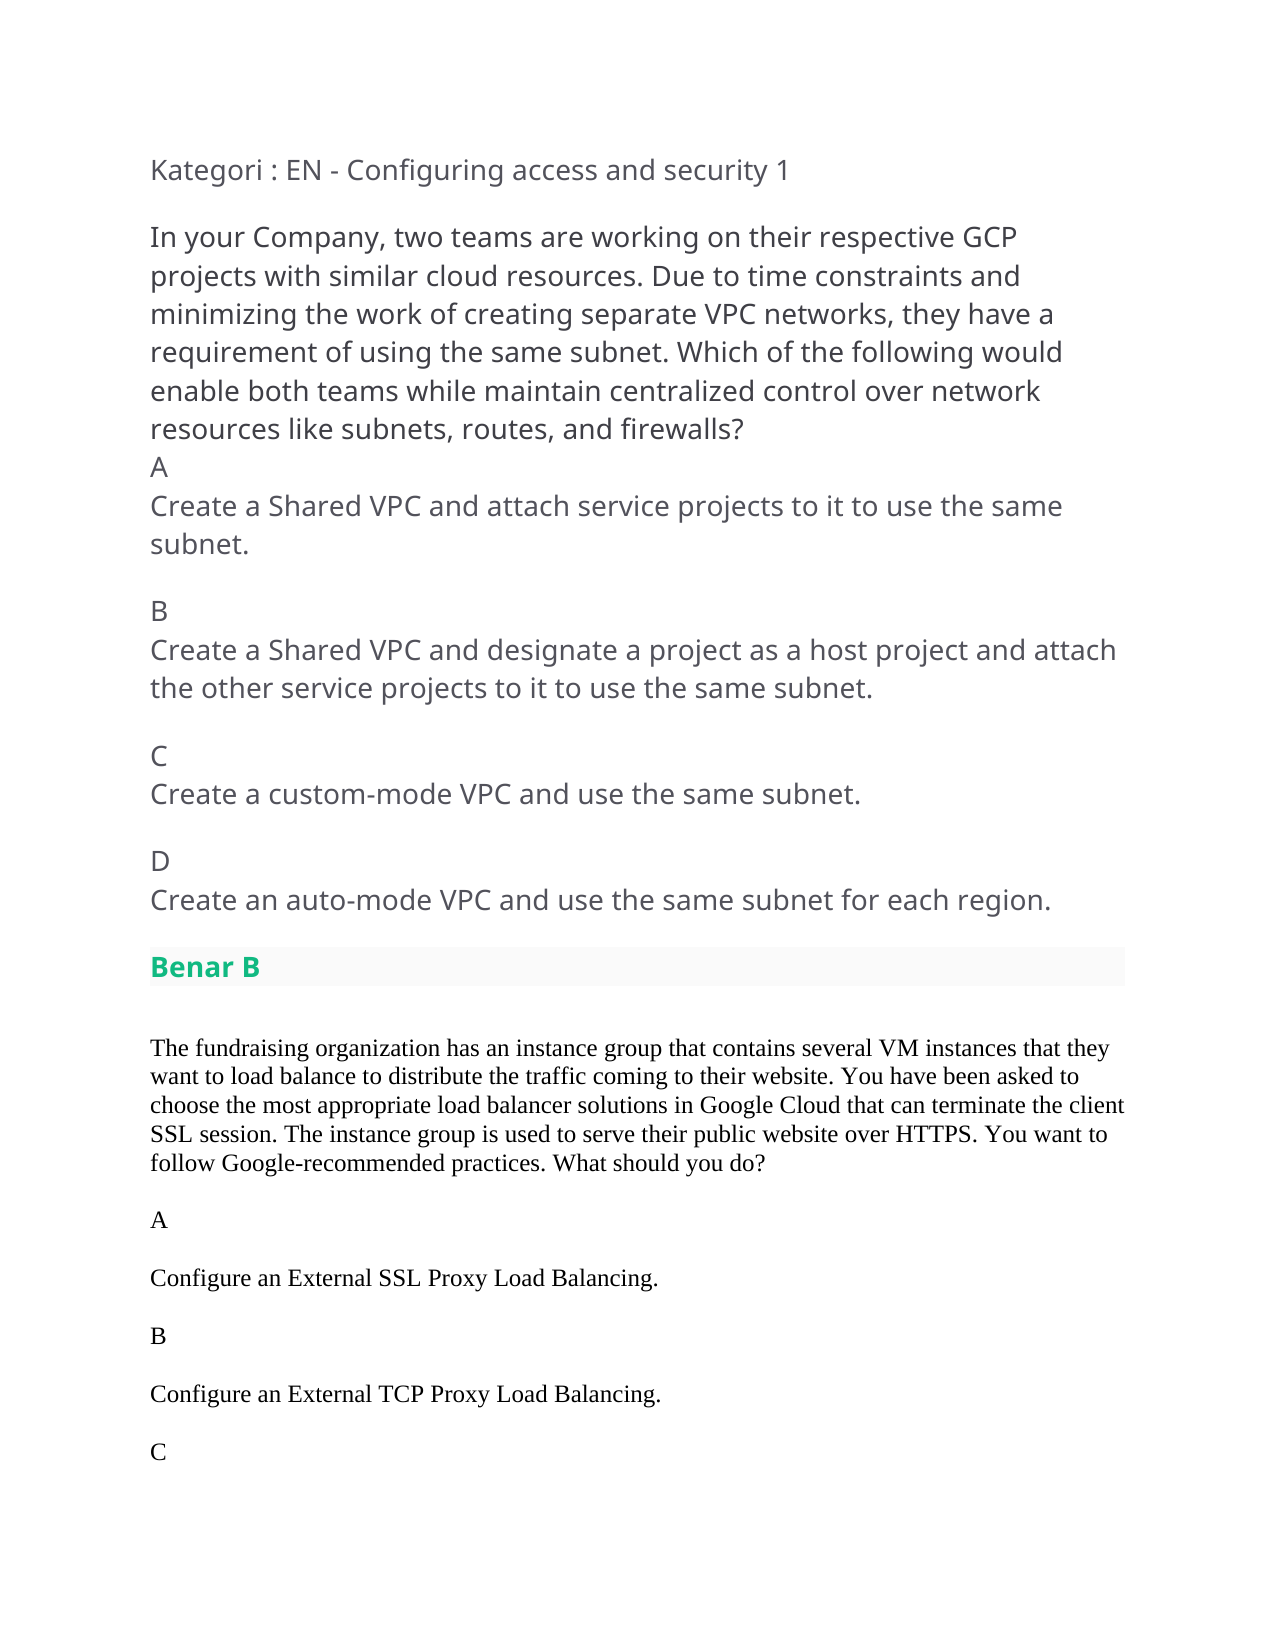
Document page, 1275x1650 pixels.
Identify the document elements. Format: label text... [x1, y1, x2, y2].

text D [150, 842, 1125, 880]
text A [150, 447, 1125, 486]
text The fundraising organization has an instance group that contains several VM instances that they want to load balance to distribute the traffic coming to their website. You have been asked to choose the most appropriate load balancer solutions in Google Cloud that can terminate the client SSL session. The instance group is used to serve their public website over HTTPS. You want to follow Google-recommended practices. What should you do? [150, 1033, 1125, 1176]
text Create a Shared VPC and designate a project as a host project and attach the other service projects to it to use the same subnet. [150, 630, 1125, 707]
text Benar B [150, 947, 1125, 986]
text In your Company, two teams are working on their respective GCP projects with similar cloud resources. Due to time constraints and minimizing the work of creating separate VPC networks, they have a requirement of using the same subnet. Which of the following would enable both teams while maintain centralized control over network resources like subnets, routes, and firewalls? [150, 217, 1125, 447]
text Create a Shared VPC and attach service projects to it to use the same subnet. [150, 486, 1125, 562]
text A [150, 1206, 1125, 1234]
text C [150, 736, 1125, 774]
text Create a custom-mode VPC and use the same subnet. [150, 774, 1125, 812]
text Kategori : EN - Configuring access and security 1 [150, 150, 1125, 188]
text Create an auto-mode VPC and use the same subnet for each region. [150, 880, 1125, 918]
text Configure an External SSL Proxy Load Balancing. [150, 1263, 1125, 1292]
text B [150, 1321, 1125, 1350]
text Configure an External TCP Proxy Load Balancing. [150, 1379, 1125, 1408]
text C [150, 1437, 1125, 1466]
text B [150, 592, 1125, 630]
